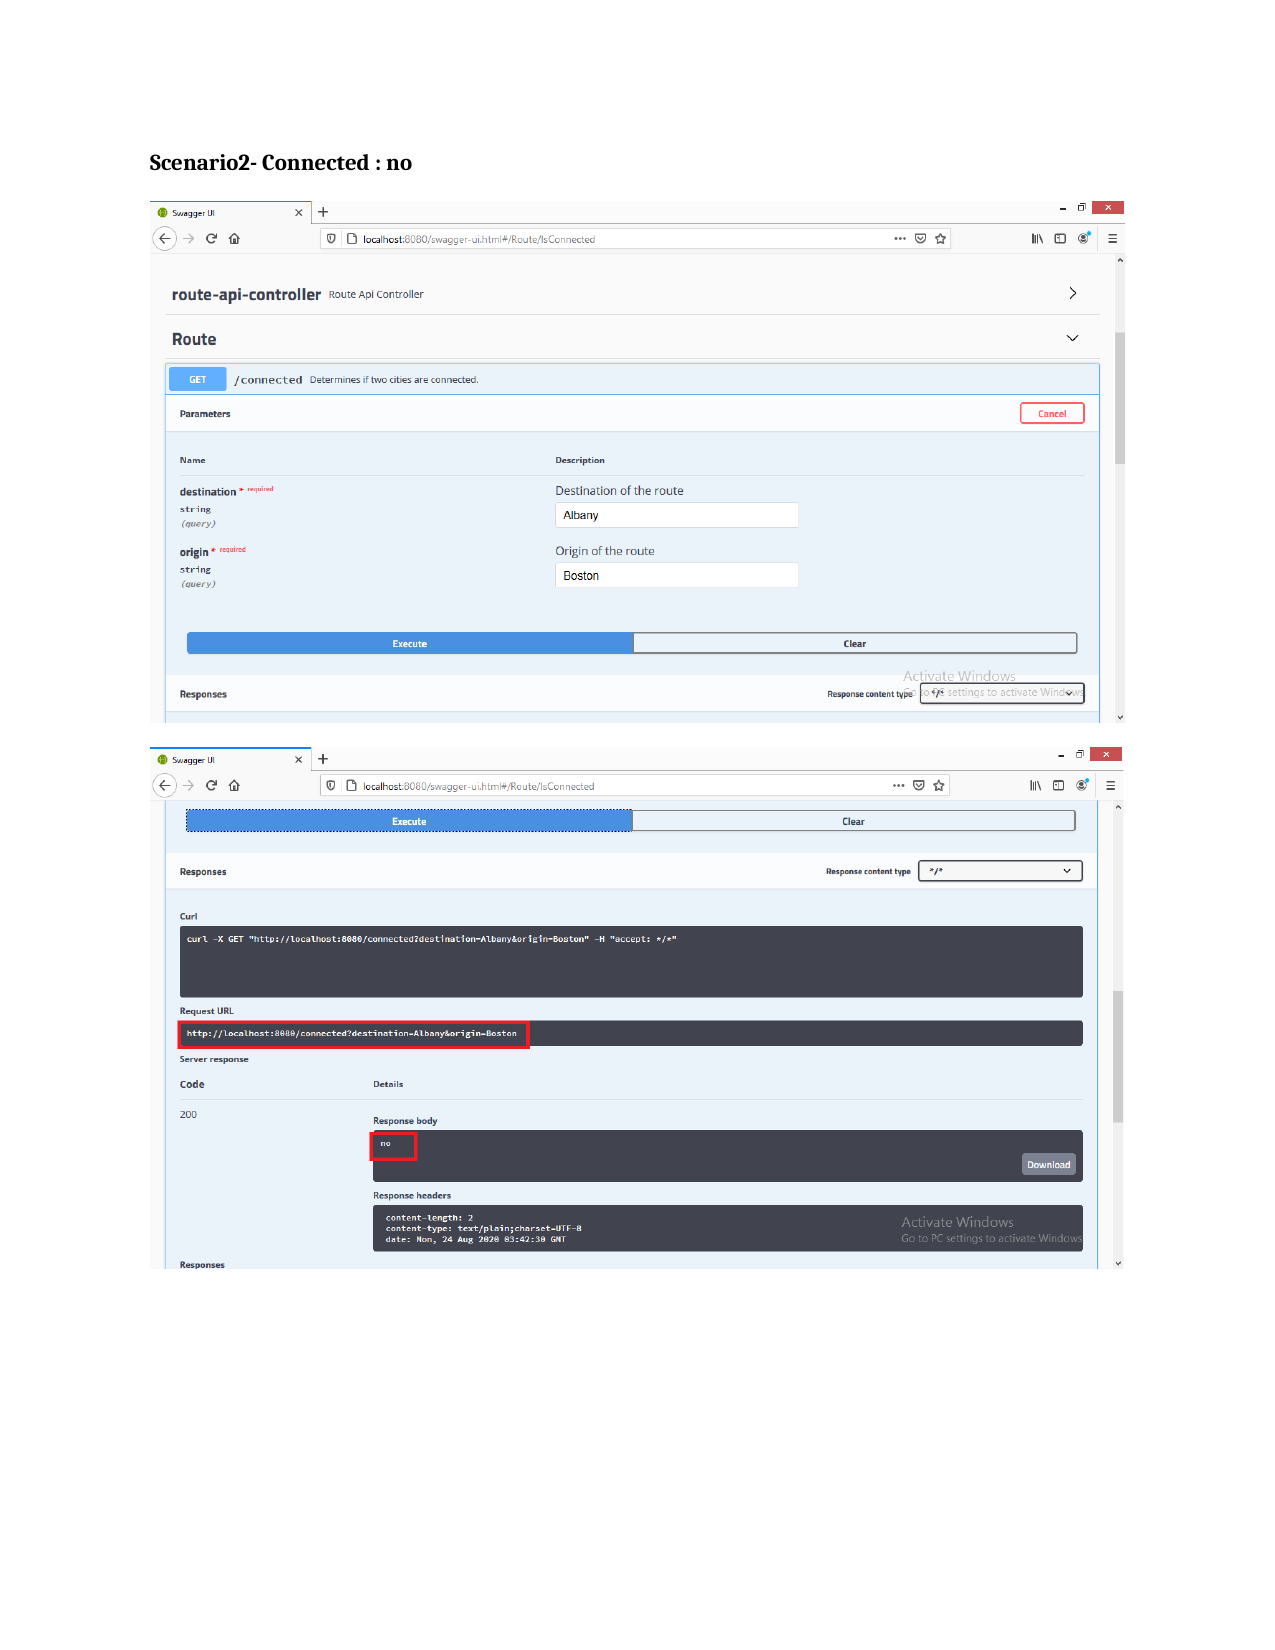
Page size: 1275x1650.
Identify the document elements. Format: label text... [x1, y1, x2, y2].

text Scenario2- Connected : no [150, 150, 1125, 176]
picture [150, 747, 1124, 1269]
picture [150, 201, 1125, 723]
